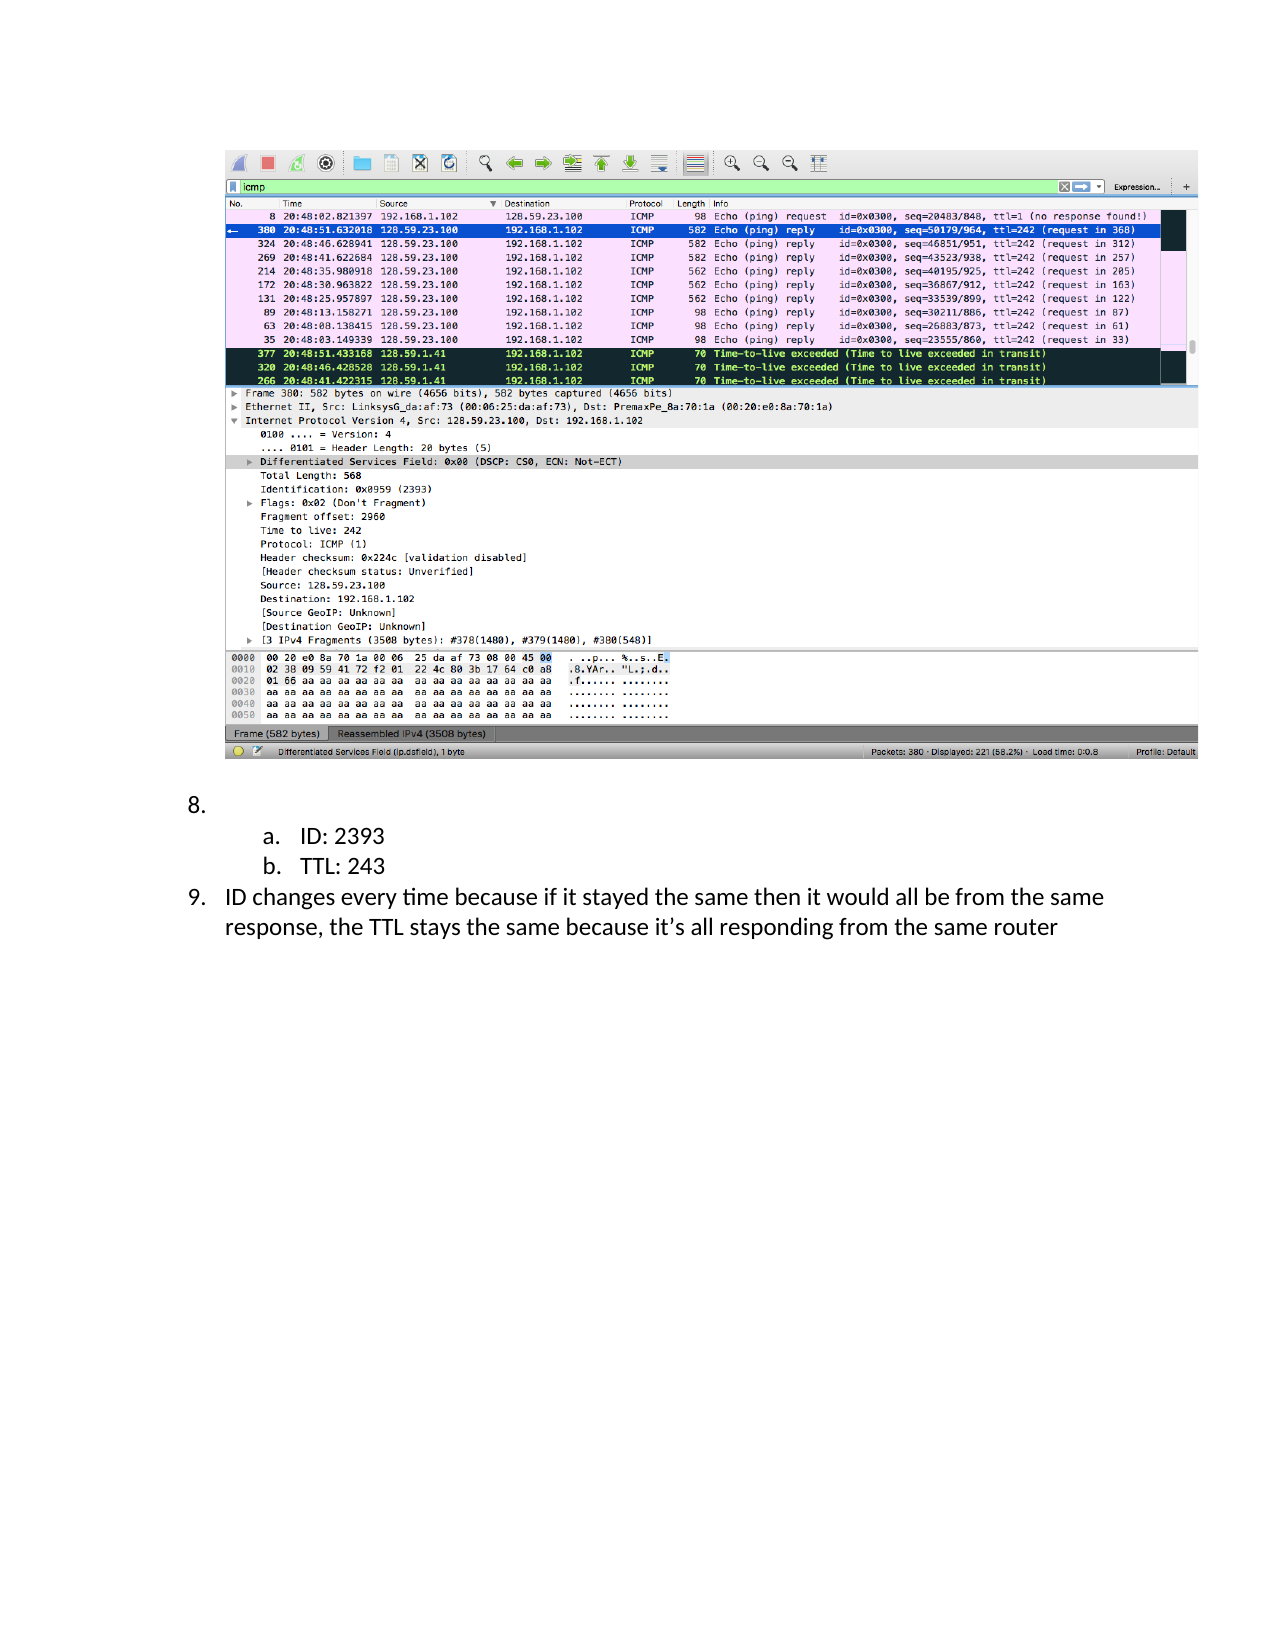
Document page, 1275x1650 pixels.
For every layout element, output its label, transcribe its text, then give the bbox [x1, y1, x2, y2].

list TTL: 243 [262, 851, 1125, 881]
list ID: 2393 [262, 820, 1125, 851]
picture [225, 150, 1199, 759]
list ID changes every time because if it stayed the same then it would all be from the same response, the TTL stays the same because it’s all responding from the same router [187, 881, 1125, 942]
